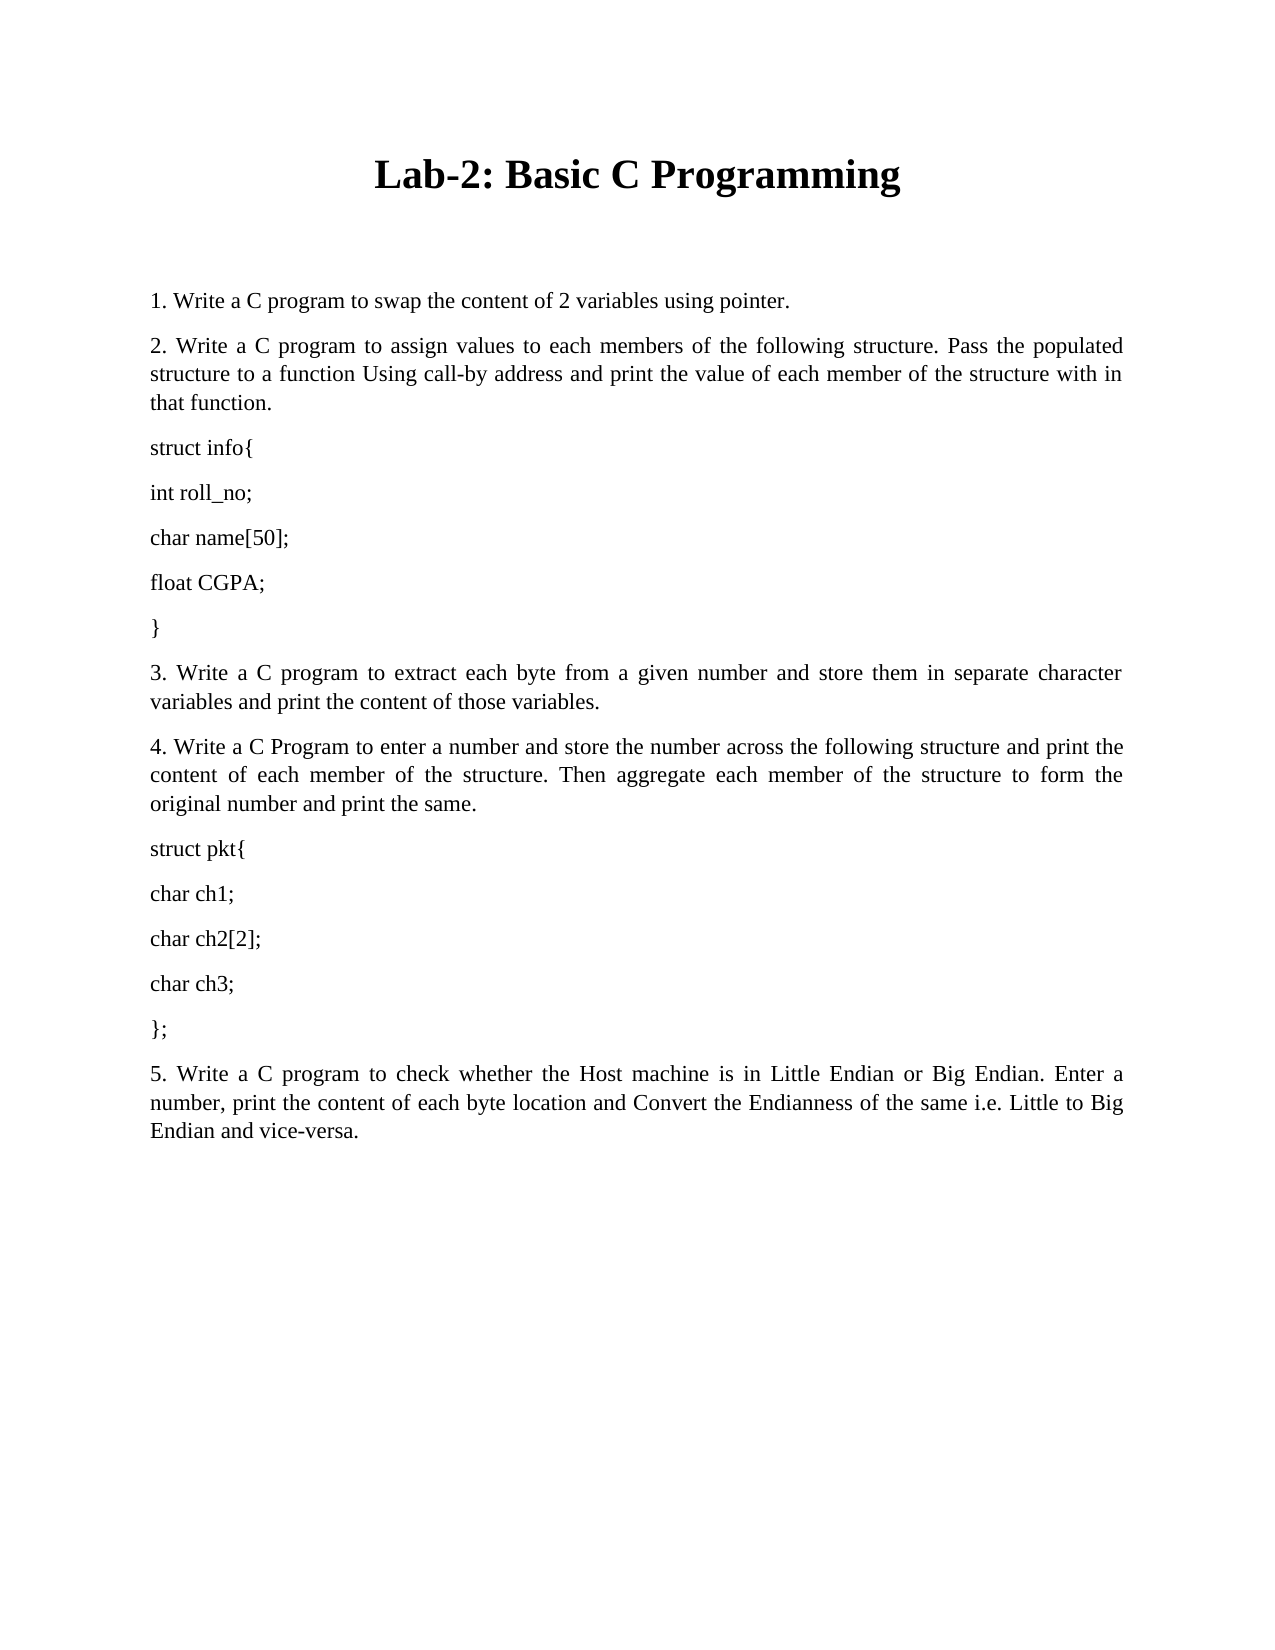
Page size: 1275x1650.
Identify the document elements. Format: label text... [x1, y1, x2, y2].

text char name[50]; [150, 524, 1125, 550]
text struct pkt{ [150, 835, 1125, 861]
text 3. Write a C program to extract each byte from a given number and store them in separate character variables and print the content of those variables. [150, 659, 1125, 714]
text 1. Write a C program to swap the content of 2 variables using pointer. [150, 287, 1125, 313]
text }; [150, 1015, 1125, 1042]
text char ch3; [150, 970, 1125, 996]
text struct info{ [150, 434, 1125, 460]
text char ch1; [150, 880, 1125, 906]
text char ch2[2]; [150, 925, 1125, 951]
text } [150, 614, 1125, 641]
text 2. Write a C program to assign values to each members of the following structure. Pass the populated structure to a function Using call-by address and print the value of each member of the structure with in that function. [150, 332, 1125, 415]
text Lab-2: Basic C Programming [150, 150, 1125, 198]
text 4. Write a C Program to enter a number and store the number across the following structure and print the content of each member of the structure. Then aggregate each member of the structure to form the original number and print the same. [150, 733, 1125, 816]
text 5. Write a C program to check whether the Host machine is in Little Endian or Big Endian. Enter a number, print the content of each byte location and Convert the Endianness of the same i.e. Little to Big Endian and vice-versa. [150, 1060, 1125, 1143]
text float CGPA; [150, 569, 1125, 595]
text int roll_no; [150, 479, 1125, 505]
